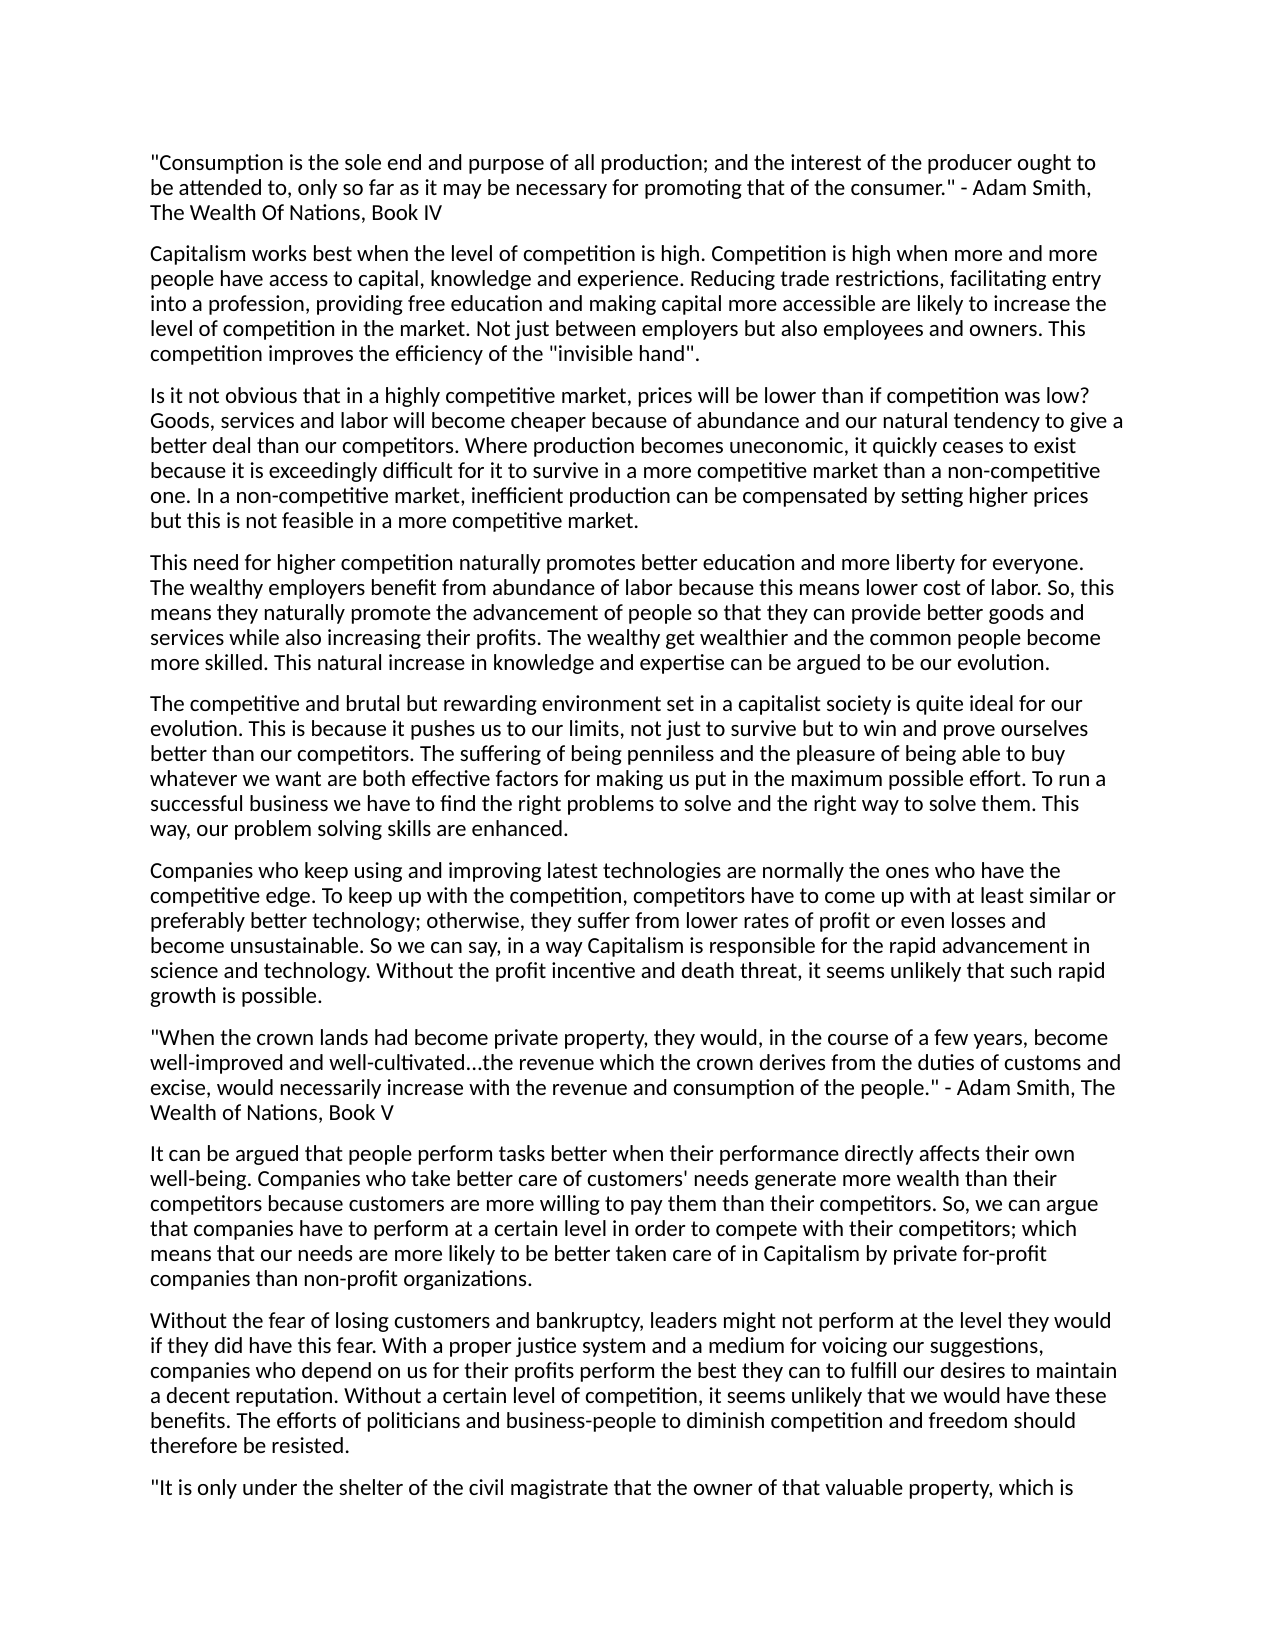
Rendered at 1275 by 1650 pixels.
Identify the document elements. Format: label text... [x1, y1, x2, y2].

text "When the crown lands had become private property, they would, in the course of a few years, become well-improved and well-cultivated...the revenue which the crown derives from the duties of customs and excise, would necessarily increase with the revenue and consumption of the people." - Adam Smith, The Wealth of Nations, Book V [150, 1025, 1125, 1125]
text Capitalism works best when the level of competition is high. Competition is high when more and more people have access to capital, knowledge and experience. Reducing trade restrictions, facilitating entry into a profession, providing free education and making capital more accessible are likely to increase the level of competition in the market. Not just between employers but also employees and owners. This competition improves the efficiency of the "invisible hand". [150, 242, 1125, 367]
text Without the fear of losing customers and bankruptcy, leaders might not perform at the level they would if they did have this fear. With a proper justice system and a medium for voicing our suggestions, companies who depend on us for their profits perform the best they can to fulfill our desires to maintain a decent reputation. Without a certain level of competition, it seems unlikely that we would have these benefits. The efforts of politicians and business-people to diminish competition and freedom should therefore be resisted. [150, 1308, 1125, 1458]
text "Consumption is the sole end and purpose of all production; and the interest of the producer ought to be attended to, only so far as it may be necessary for promoting that of the consumer." - Adam Smith, The Wealth Of Nations, Book IV [150, 150, 1125, 225]
text Is it not obvious that in a highly competitive market, prices will be lower than if competition was low? Goods, services and labor will become cheaper because of abundance and our natural tendency to give a better deal than our competitors. Where production becomes uneconomic, it quickly ceases to exist because it is exceedingly difficult for it to survive in a more competitive market than a non-competitive one. In a non-competitive market, inefficient production can be compensated by setting higher prices but this is not feasible in a more competitive market. [150, 383, 1125, 533]
text It can be argued that people perform tasks better when their performance directly affects their own well-being. Companies who take better care of customers' needs generate more wealth than their competitors because customers are more willing to pay them than their competitors. So, we can argue that companies have to perform at a certain level in order to compete with their competitors; which means that our needs are more likely to be better taken care of in Capitalism by private for-profit companies than non-profit organizations. [150, 1142, 1125, 1292]
text This need for higher competition naturally promotes better education and more liberty for everyone. The wealthy employers benefit from abundance of labor because this means lower cost of labor. So, this means they naturally promote the advancement of people so that they can provide better goods and services while also increasing their profits. The wealthy get wealthier and the common people become more skilled. This natural increase in knowledge and expertise can be argued to be our evolution. [150, 550, 1125, 675]
text The competitive and brutal but rewarding environment set in a capitalist society is quite ideal for our evolution. This is because it pushes us to our limits, not just to survive but to win and prove ourselves better than our competitors. The suffering of being penniless and the pleasure of being able to buy whatever we want are both effective factors for making us put in the maximum possible effort. To run a successful business we have to find the right problems to solve and the right way to solve them. This way, our problem solving skills are enhanced. [150, 692, 1125, 842]
text Companies who keep using and improving latest technologies are normally the ones who have the competitive edge. To keep up with the competition, competitors have to come up with at least similar or preferably better technology; otherwise, they suffer from lower rates of profit or even losses and become unsustainable. So we can say, in a way Capitalism is responsible for the rapid advancement in science and technology. Without the profit incentive and death threat, it seems unlikely that such rapid growth is possible. [150, 858, 1125, 1008]
